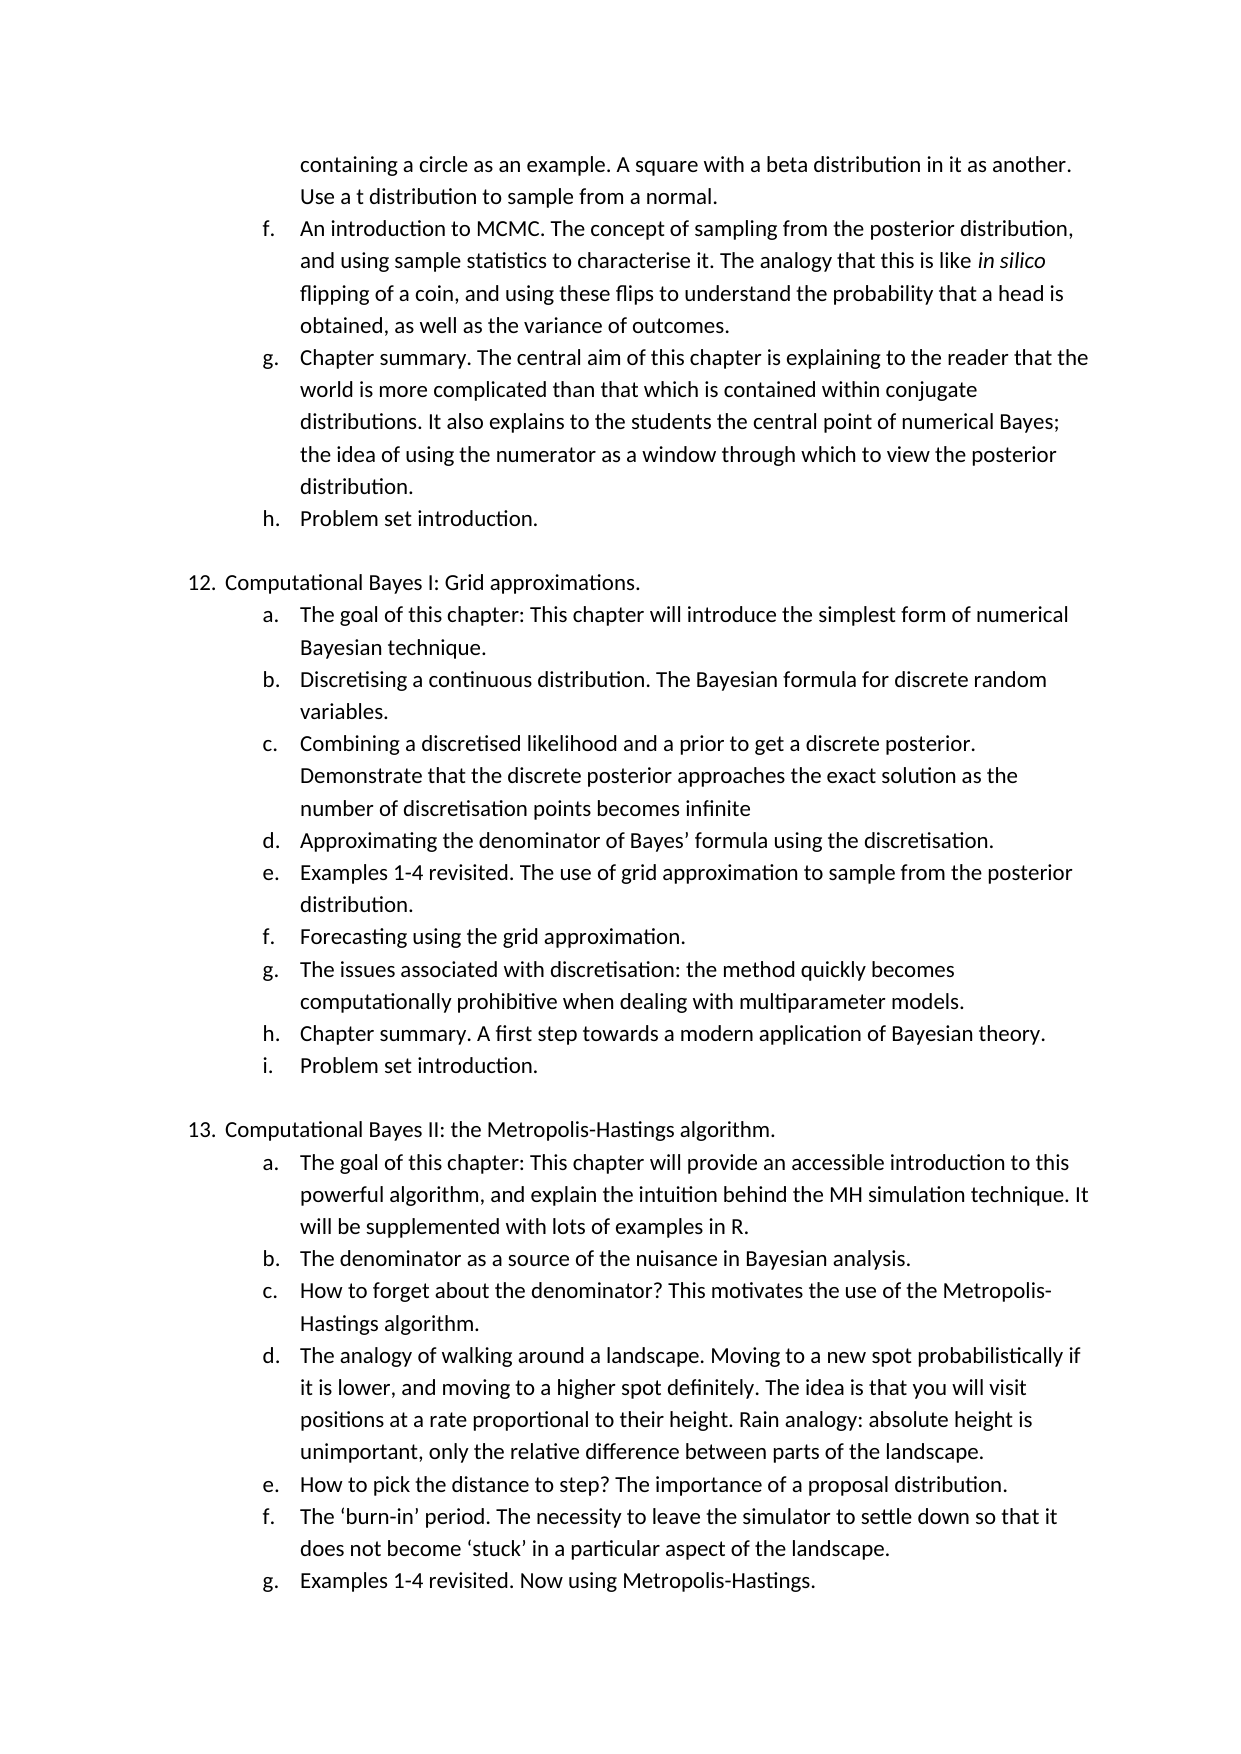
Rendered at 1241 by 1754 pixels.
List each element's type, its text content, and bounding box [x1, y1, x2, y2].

list Problem set introduction. [262, 504, 1090, 532]
list Computational Bayes I: Grid approximations. [187, 568, 1090, 596]
list The analogy of walking around a landscape. Moving to a new spot probabilistically if it is lower, and moving to a higher spot definitely. The idea is that you will visit positions at a rate proportional to their height. Rain analogy: absolute height is unimportant, only the relative difference between parts of the landscape. [262, 1341, 1090, 1466]
list Problem set introduction. [262, 1051, 1090, 1079]
list The denominator as a source of the nuisance in Bayesian analysis. [262, 1244, 1090, 1272]
list Examples 1-4 revisited. Now using Metropolis-Hastings. [262, 1566, 1090, 1594]
list Examples 1-4 revisited. The use of grid approximation to sample from the posterior distribution. [262, 858, 1090, 918]
list The ‘burn-in’ period. The necessity to leave the simulator to settle down so that it does not become ‘stuck’ in a particular aspect of the landscape. [262, 1502, 1090, 1562]
list Chapter summary. A first step towards a modern application of Bayesian theory. [262, 1019, 1090, 1047]
list Computational Bayes II: the Metropolis-Hastings algorithm. [187, 1116, 1090, 1144]
list How to forget about the denominator? This motivates the use of the Metropolis-Hastings algorithm. [262, 1277, 1090, 1337]
list The issues associated with discretisation: the method quickly becomes computationally prohibitive when dealing with multiparameter models. [262, 955, 1090, 1015]
list Discretising a continuous distribution. The Bayesian formula for discrete random variables. [262, 665, 1090, 725]
list Combining a discretised likelihood and a prior to get a discrete posterior. Demonstrate that the discrete posterior approaches the exact solution as the number of discretisation points becomes infinite [262, 729, 1090, 822]
list The goal of this chapter: This chapter will introduce the simplest form of numerical Bayesian technique. [262, 601, 1090, 661]
list How to pick the distance to step? The importance of a proposal distribution. [262, 1470, 1090, 1498]
list Approximating the denominator of Bayes’ formula using the discretisation. [262, 826, 1090, 854]
list The goal of this chapter: This chapter will provide an accessible introduction to this powerful algorithm, and explain the intuition behind the MH simulation technique. It will be supplemented with lots of examples in R. [262, 1148, 1090, 1240]
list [262, 150, 1090, 210]
list Chapter summary. The central aim of this chapter is explaining to the reader that the world is more complicated than that which is contained within conjugate distributions. It also explains to the students the central point of numerical Bayes; the idea of using the numerator as a window through which to view the posterior distribution. [262, 343, 1090, 500]
list An introduction to MCMC. The concept of sampling from the posterior distribution, and using sample statistics to characterise it. The analogy that this is like in silico flipping of a coin, and using these flips to understand the probability that a head is obtained, as well as the variance of outcomes. [262, 214, 1090, 339]
list Forecasting using the grid approximation. [262, 922, 1090, 951]
